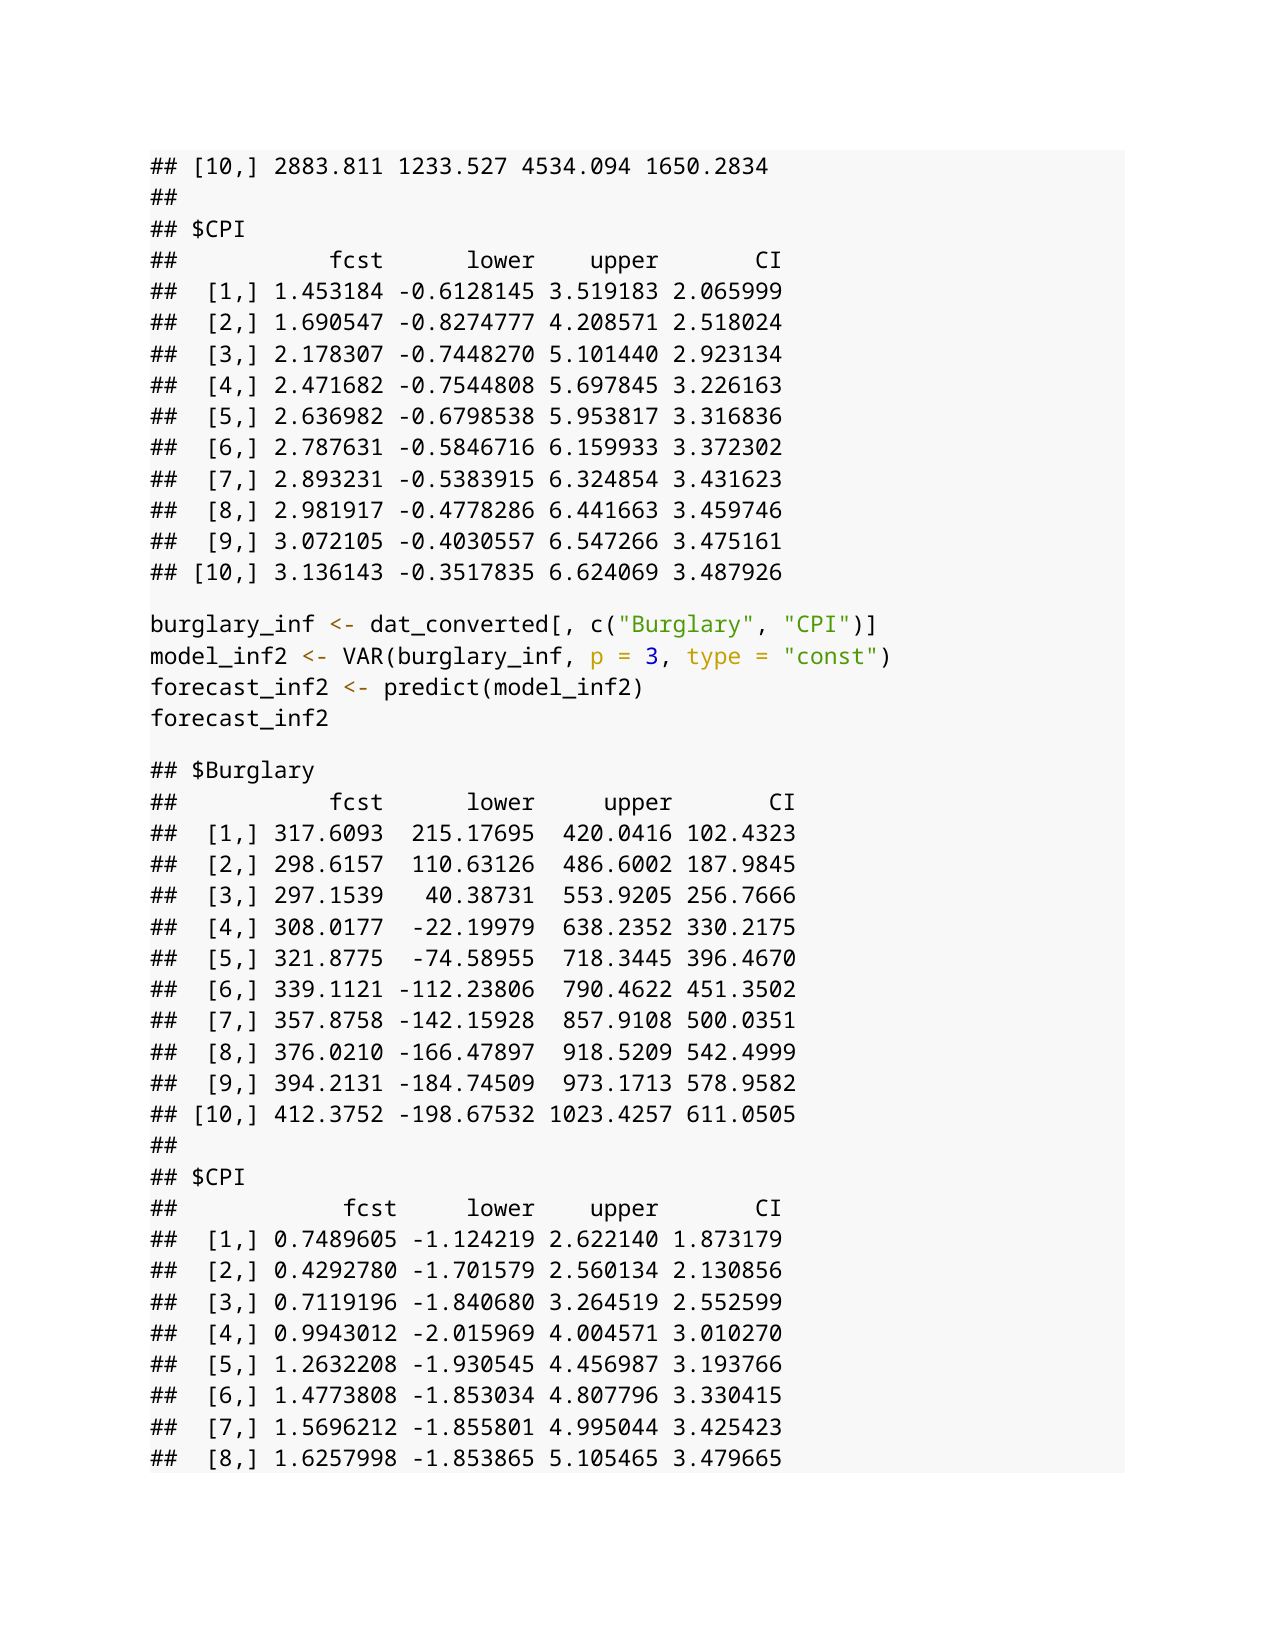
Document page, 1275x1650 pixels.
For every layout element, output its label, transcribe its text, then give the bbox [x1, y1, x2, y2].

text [150, 150, 1125, 587]
text burglary_inf <- dat_converted[, c("Burglary", "CPI")] model_inf2 <- VAR(burglary_inf, p = 3, type = "const") forecast_inf2 <- predict(model_inf2) forecast_inf2 [150, 608, 1125, 733]
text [150, 754, 1125, 1473]
